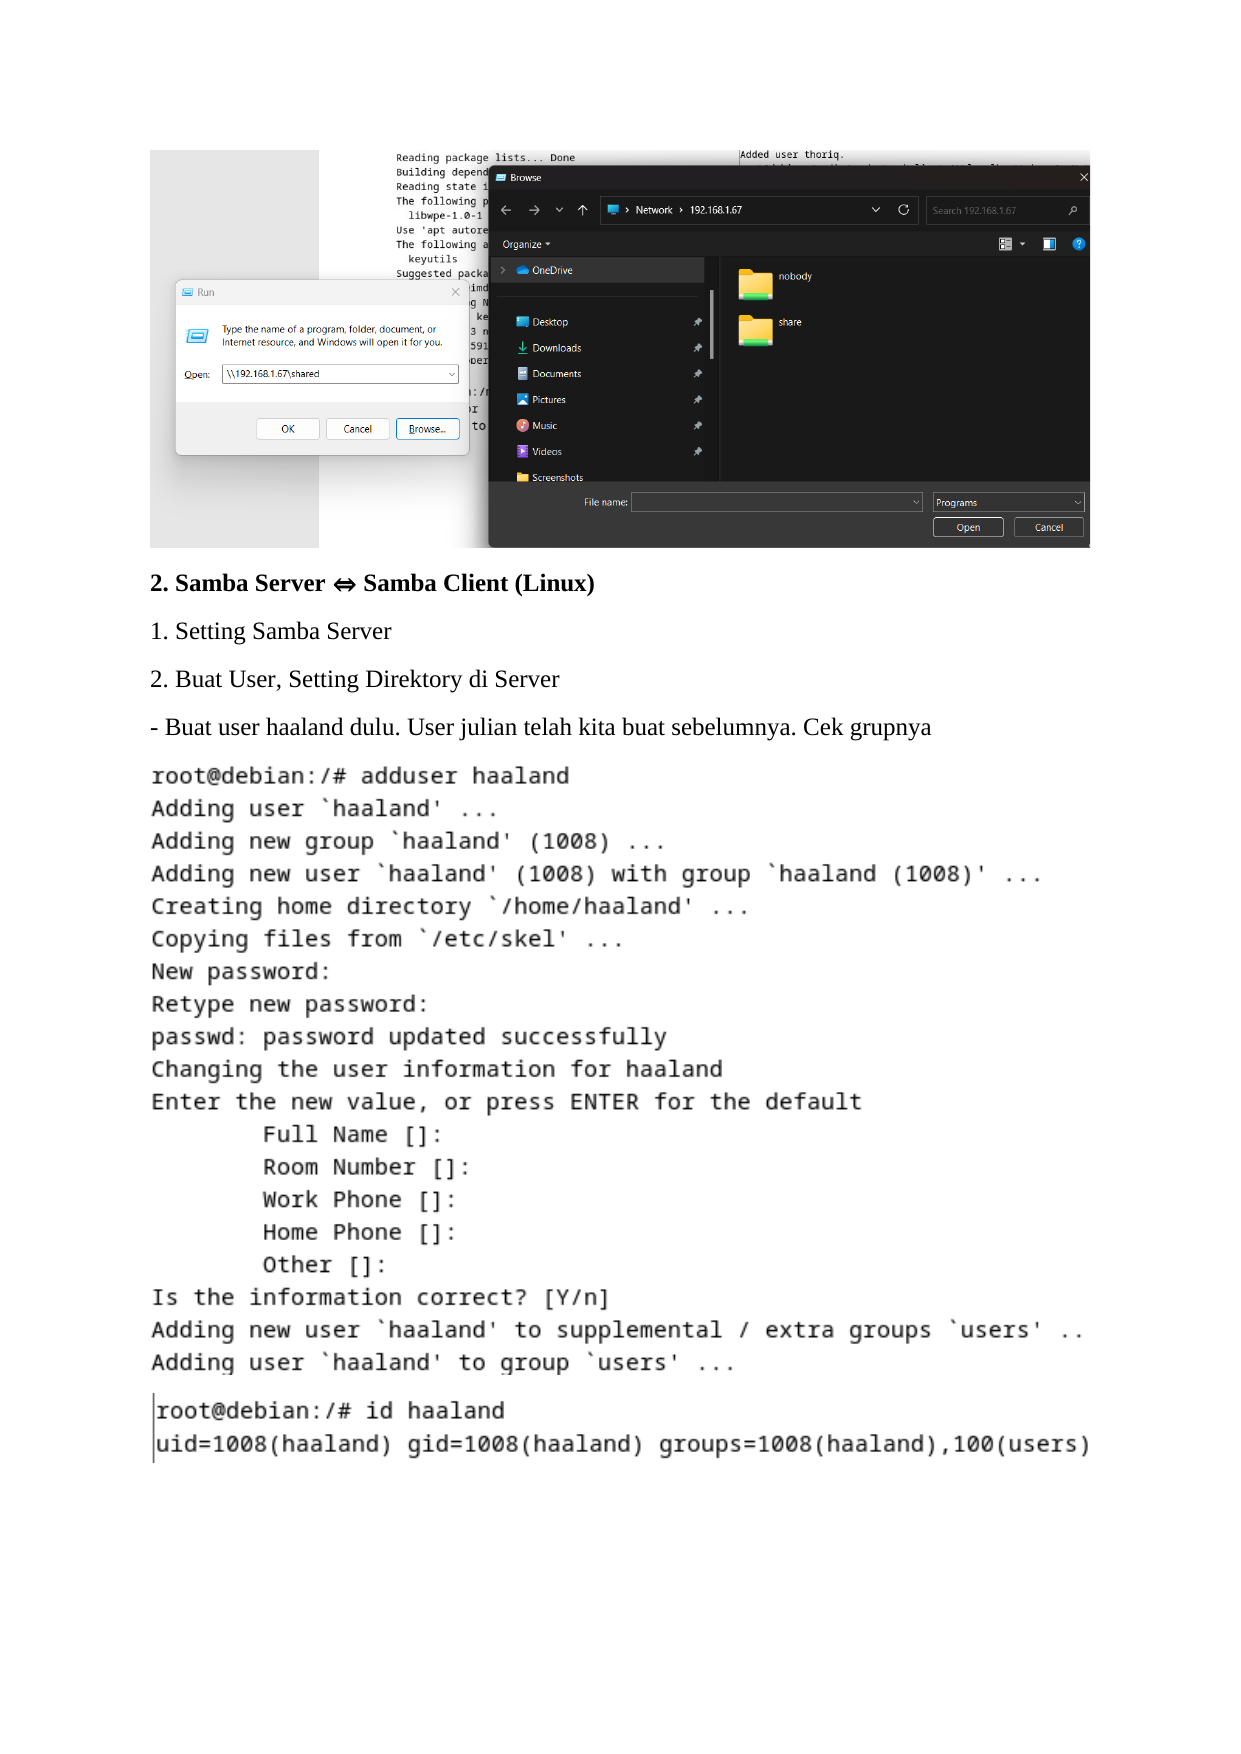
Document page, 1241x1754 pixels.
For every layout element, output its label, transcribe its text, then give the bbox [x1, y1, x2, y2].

text 2. Buat User, Setting Direktory di Server [150, 664, 1090, 693]
picture [150, 150, 1091, 548]
text - Buat user haaland dulu. User julian telah kita buat sebelumnya. Cek grupnya [150, 712, 1090, 740]
text 2. Samba Server ⇔ Samba Client (Linux) [150, 567, 1090, 597]
picture [150, 759, 1091, 1375]
picture [150, 1393, 1091, 1463]
text 1. Setting Samba Server [150, 616, 1090, 645]
